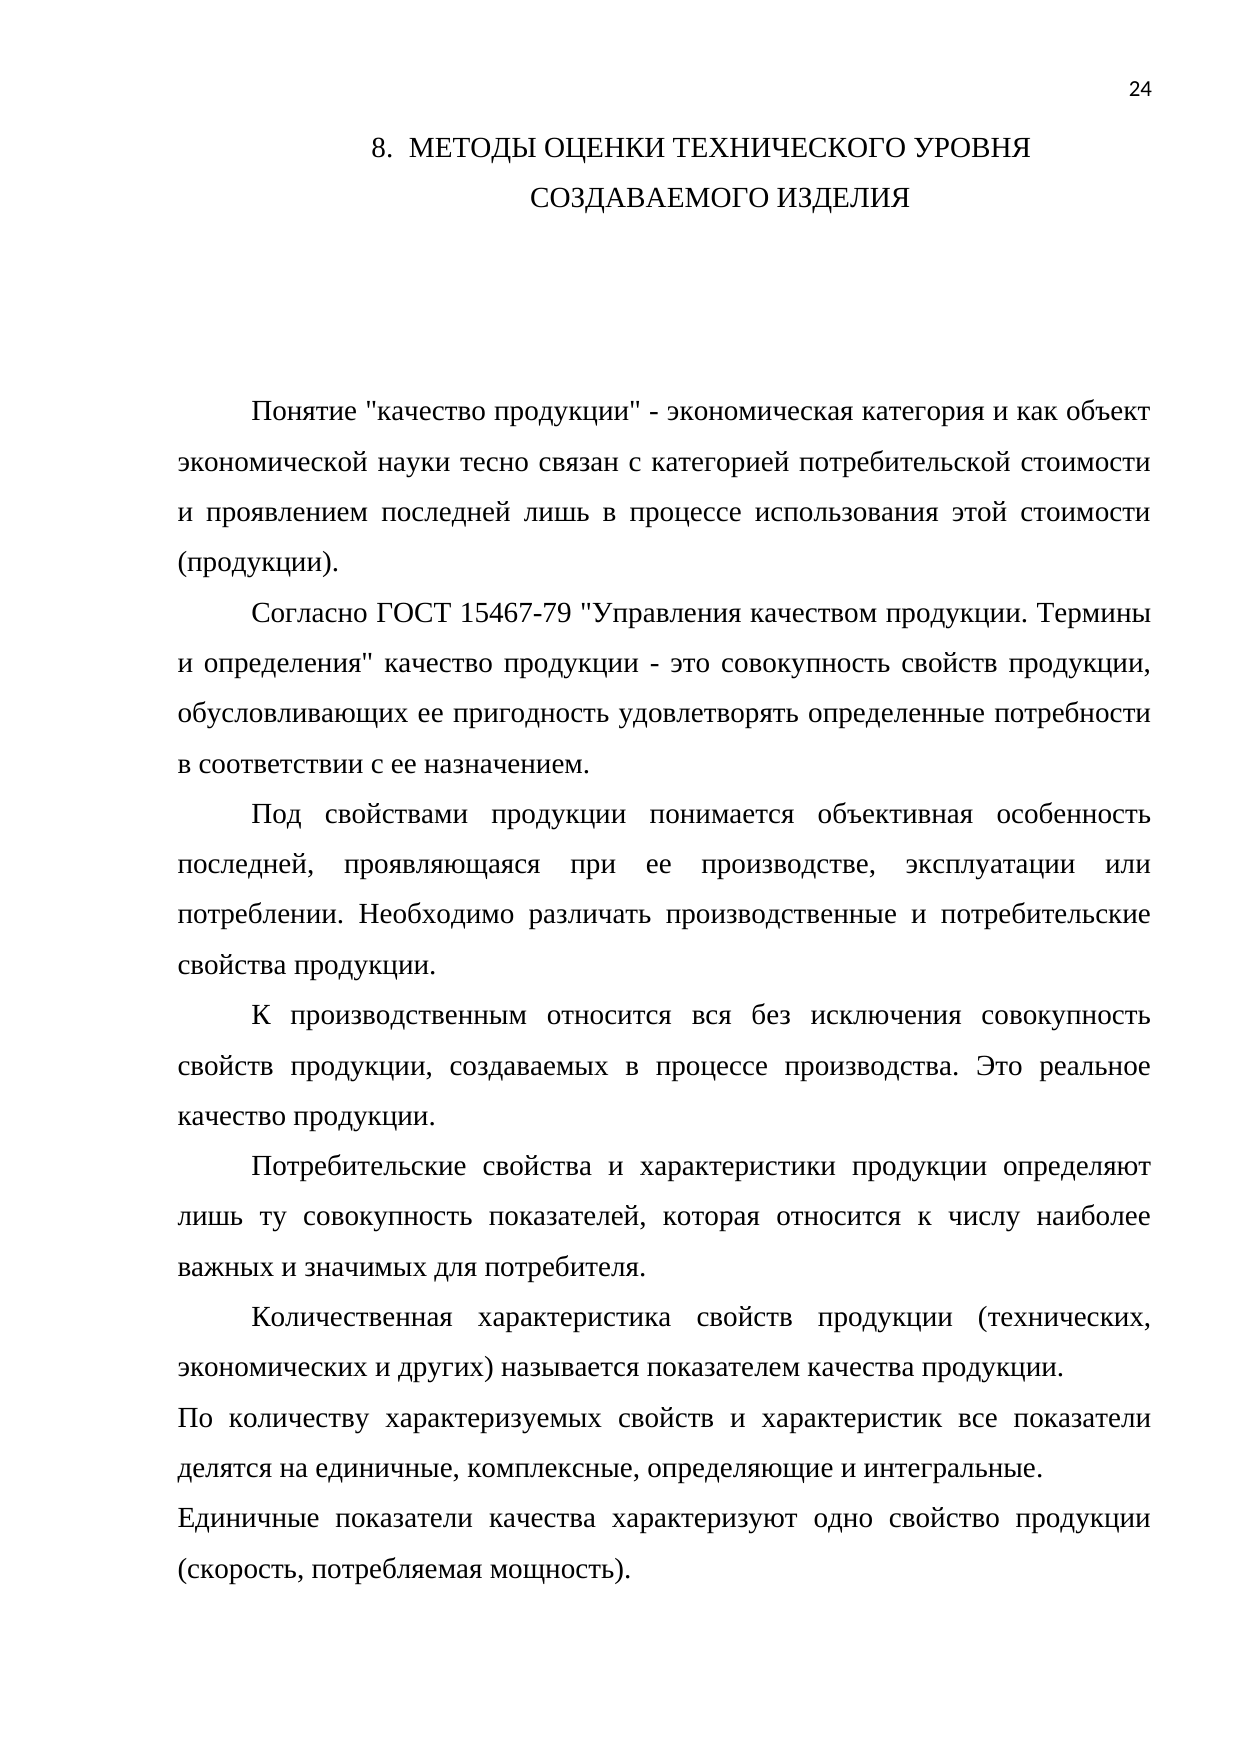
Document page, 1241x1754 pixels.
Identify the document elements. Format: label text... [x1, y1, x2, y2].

text Единичные показатели качества характеризуют одно свойство продукции (скорость, потребляемая мощность). [177, 1500, 1152, 1584]
text Согласно ГОСТ 15467-79 "Управления качеством продукции. Термины и определения" качество продукции - это совокупность свойств продукции, обусловливающих ее пригодность удовлетворять определенные потребности в соответствии с ее назначением. [177, 595, 1152, 779]
text По количеству характеризуемых свойств и характеристик все показатели делятся на единичные, комплексные, определяющие и интегральные. [177, 1400, 1152, 1484]
text Под свойствами продукции понимается объективная особенность последней, проявляющаяся при ее производстве, эксплуатации или потреблении. Необходимо различать производственные и потребительские свойства продукции. [177, 796, 1152, 981]
text Потребительские свойства и характеристики продукции определяют лишь ту совокупность показателей, которая относится к числу наиболее важных и значимых для потребителя. [177, 1148, 1152, 1282]
text Количественная характеристика свойств продукции (технических, экономических и других) называется показателем качества продукции. [177, 1299, 1152, 1383]
text К производственным относится вся без исключения совокупность свойств продукции, создаваемых в процессе производства. Это реальное качество продукции. [177, 997, 1152, 1131]
list МЕТОДЫ ОЦЕНКИ ТЕХНИЧЕСКОГО УРОВНЯ СОЗДАВАЕМОГО ИЗДЕЛИЯ [251, 130, 1152, 214]
text Понятие "качество продукции" - экономическая категория и как объект экономической науки тесно связан с категорией потребительской стоимости и проявлением последней лишь в процессе использования этой стоимости (продукции). [177, 393, 1152, 578]
